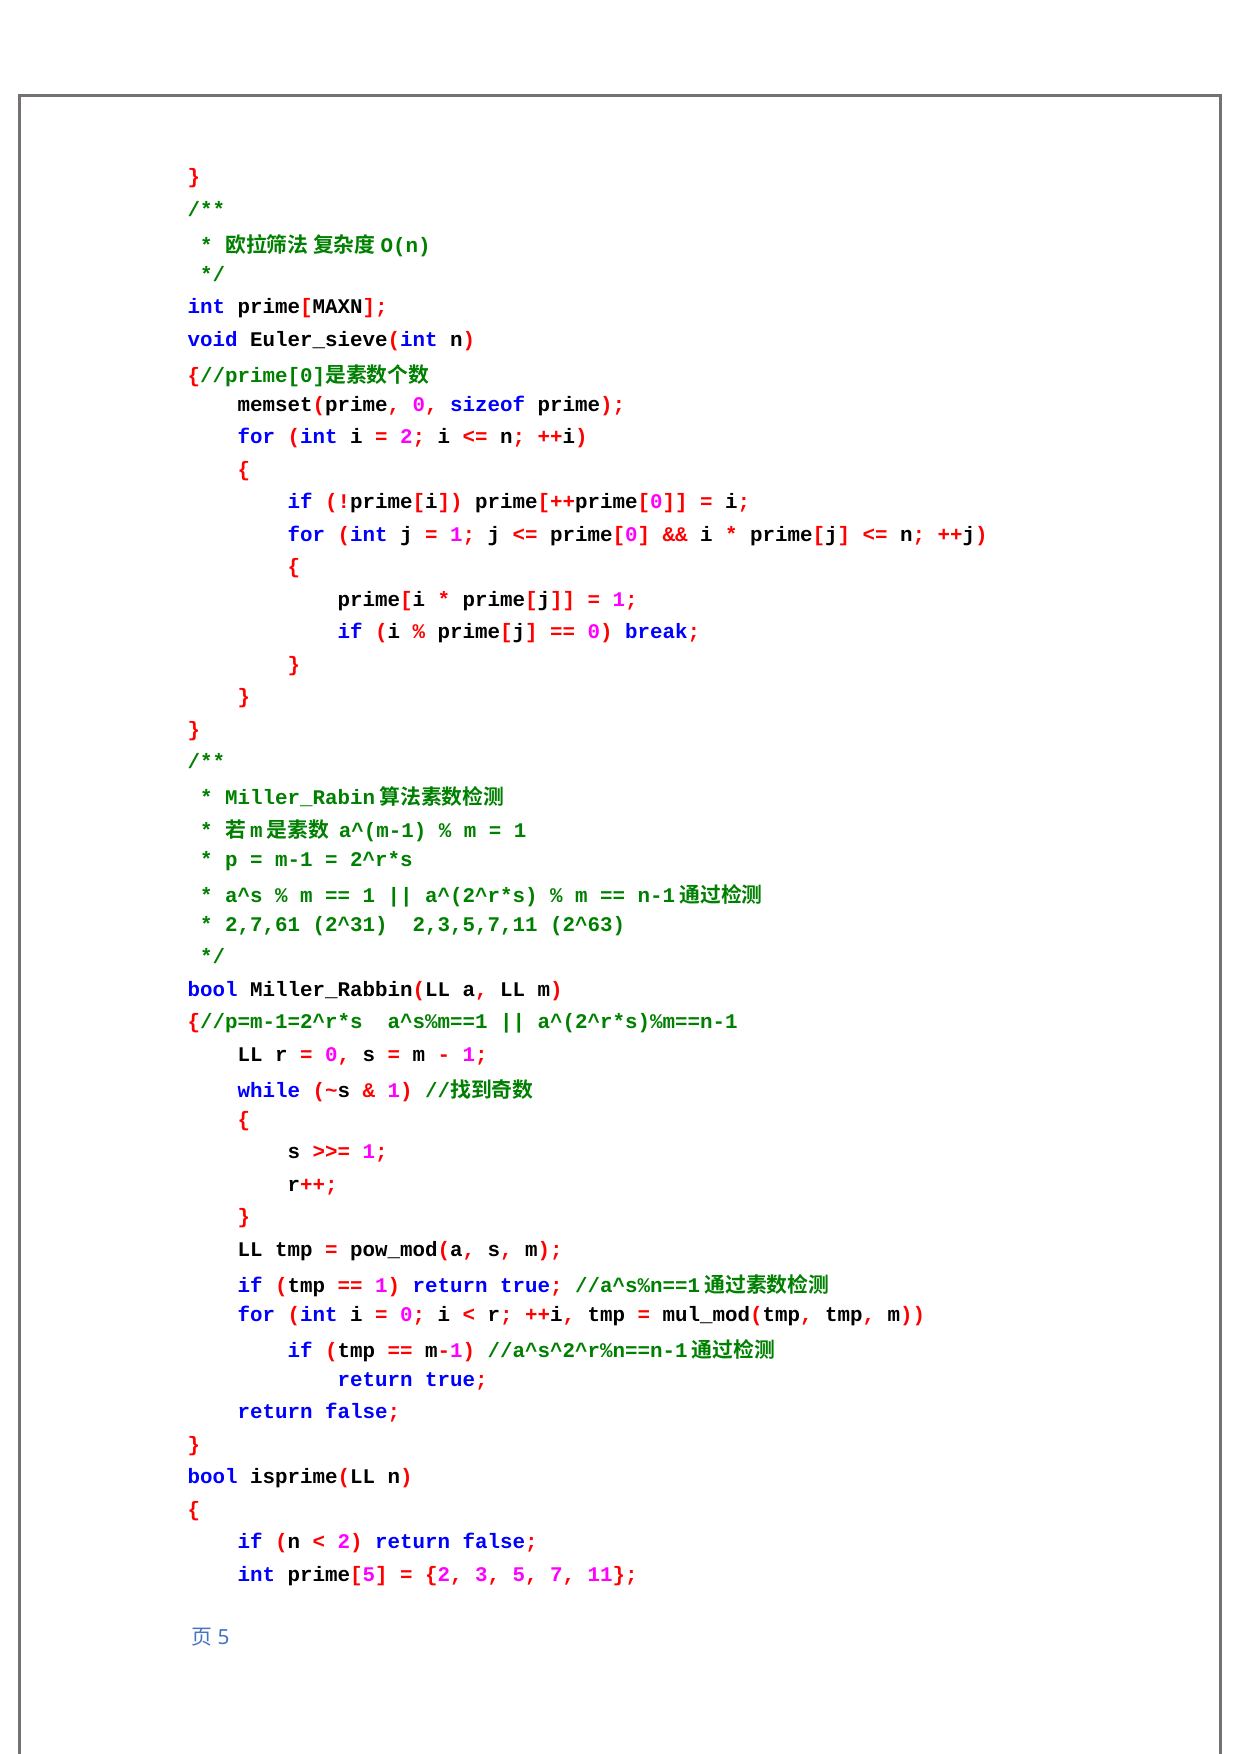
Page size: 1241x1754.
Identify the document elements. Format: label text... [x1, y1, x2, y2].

text } [187, 1202, 1053, 1234]
text /** [187, 747, 1053, 779]
text } [187, 682, 1053, 714]
text prime[i * prime[j]] = 1; [187, 584, 1053, 617]
text * Miller_Rabin算法素数检测 [187, 779, 1053, 812]
text LL tmp = pow_mod(a, s, m); [187, 1234, 1053, 1267]
text if (i % prime[j] == 0) break; [187, 617, 1053, 649]
text {//prime[0]是素数个数 [187, 357, 1053, 389]
text LL r = 0, s = m - 1; [187, 1039, 1053, 1072]
text */ [187, 259, 1053, 292]
text bool isprime(LL n) [187, 1462, 1053, 1494]
text * 若m是素数 a^(m-1) % m = 1 [187, 812, 1053, 844]
text { [187, 552, 1053, 584]
text * p = m-1 = 2^r*s [187, 844, 1053, 877]
text return false; [187, 1397, 1053, 1429]
text if (!prime[i]) prime[++prime[0]] = i; [187, 487, 1053, 519]
text { [187, 1494, 1053, 1527]
text for (int j = 1; j <= prime[0] && i * prime[j] <= n; ++j) [187, 519, 1053, 552]
text while (~s & 1) //找到奇数 [187, 1072, 1053, 1104]
text if (n < 2) return false; [187, 1527, 1053, 1559]
text memset(prime, 0, sizeof prime); [187, 389, 1053, 422]
text * 2,7,61 (2^31) 2,3,5,7,11 (2^63) [187, 909, 1053, 942]
text */ [187, 942, 1053, 974]
text { [187, 1104, 1053, 1137]
text r++; [187, 1169, 1053, 1202]
text for (int i = 0; i < r; ++i, tmp = mul_mod(tmp, tmp, m)) [187, 1299, 1053, 1332]
text } [187, 649, 1053, 682]
text bool Miller_Rabbin(LL a, LL m) [187, 974, 1053, 1007]
text /** [187, 194, 1053, 227]
text * 欧拉筛法 复杂度 O(n) [187, 227, 1053, 259]
text {//p=m-1=2^r*s a^s%m==1 || a^(2^r*s)%m==n-1 [187, 1007, 1053, 1039]
text } [187, 1429, 1053, 1462]
text for (int i = 2; i <= n; ++i) [187, 422, 1053, 454]
text * a^s % m == 1 || a^(2^r*s) % m == n-1通过检测 [187, 877, 1053, 909]
text if (tmp == m-1) //a^s^2^r%n==n-1通过检测 [187, 1332, 1053, 1364]
text } [187, 714, 1053, 747]
text int prime[5] = {2, 3, 5, 7, 11}; [187, 1559, 1053, 1592]
text s >>= 1; [187, 1137, 1053, 1169]
text int prime[MAXN]; [187, 292, 1053, 324]
text void Euler_sieve(int n) [187, 324, 1053, 357]
text { [187, 454, 1053, 487]
text } [187, 162, 1053, 194]
text return true; [187, 1364, 1053, 1397]
text if (tmp == 1) return true; //a^s%n==1通过素数检测 [187, 1267, 1053, 1299]
